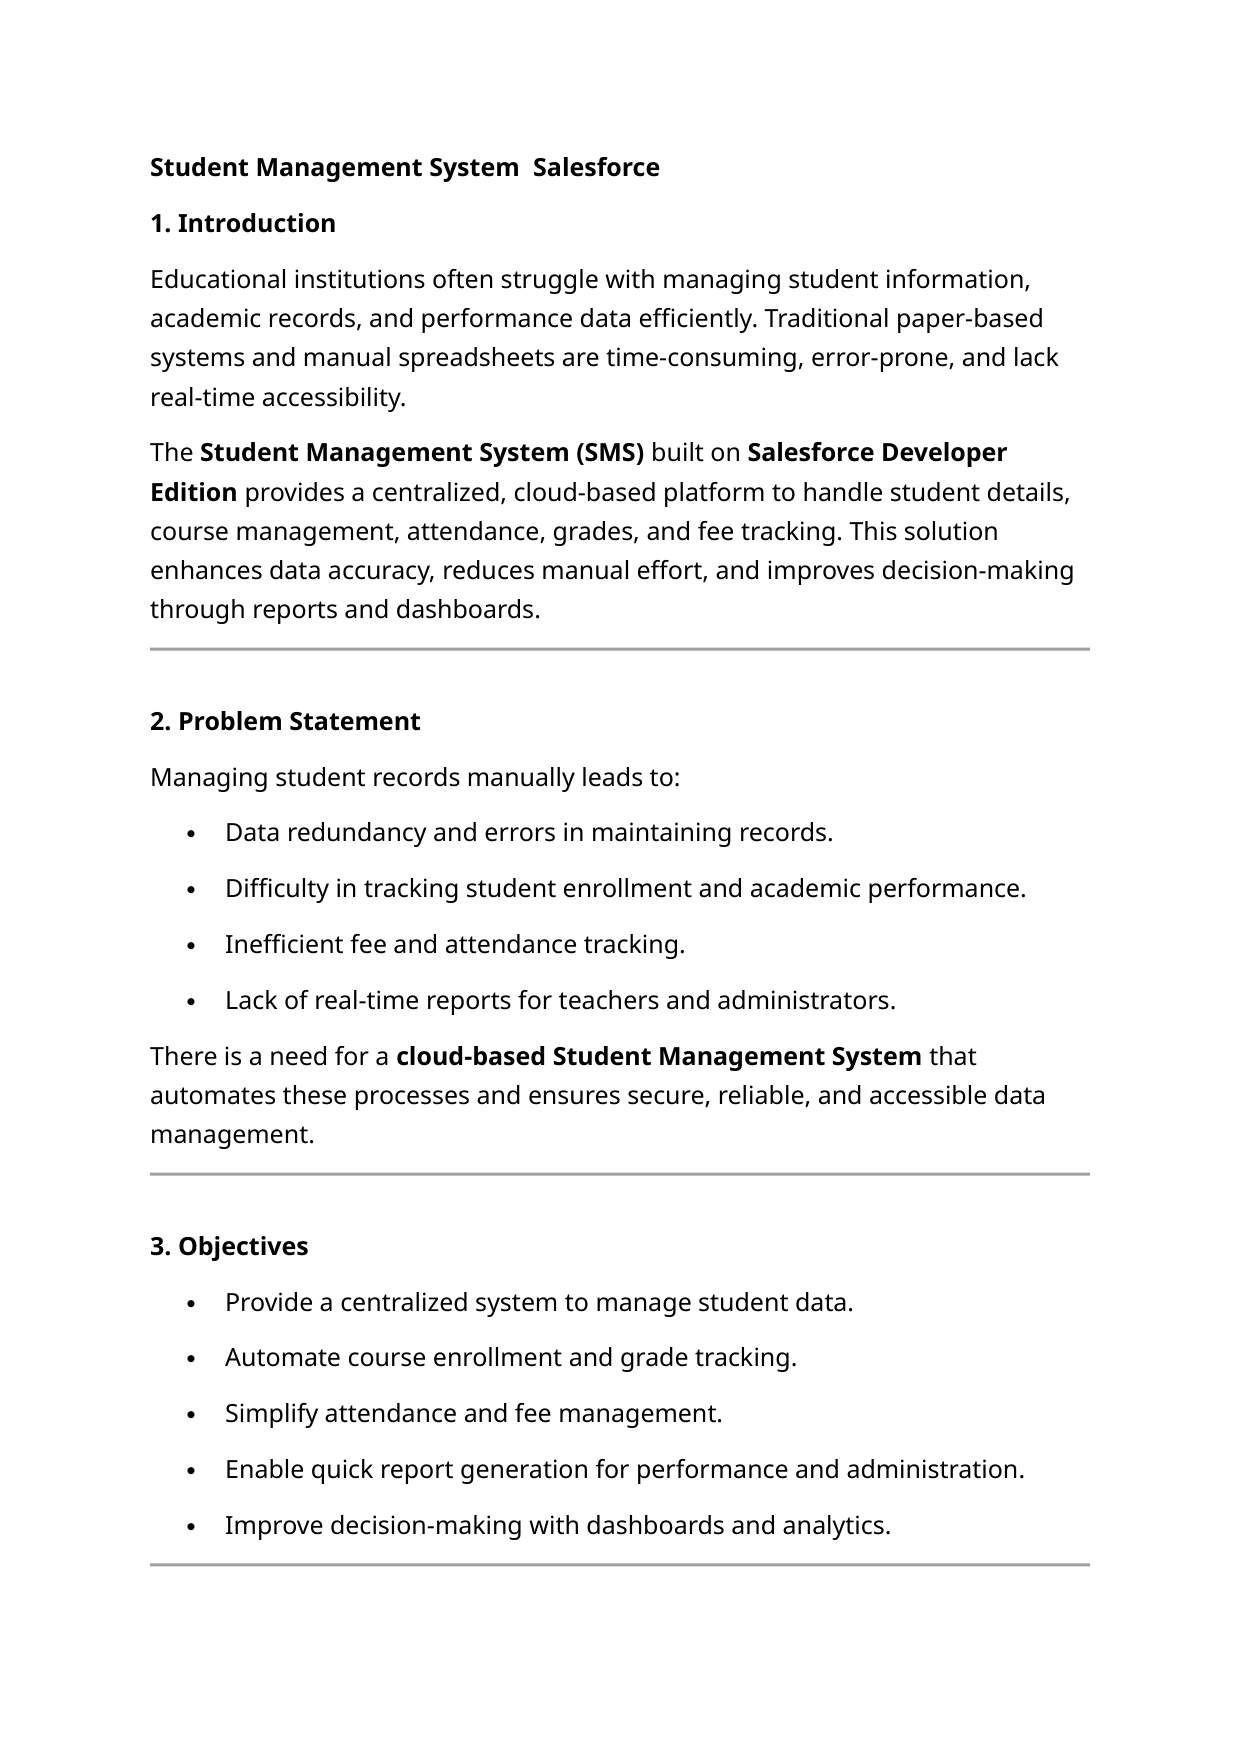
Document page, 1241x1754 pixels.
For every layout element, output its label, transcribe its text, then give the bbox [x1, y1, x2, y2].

list Data redundancy and errors in maintaining records. [187, 815, 1090, 849]
text Managing student records manually leads to: [150, 759, 1090, 793]
list Simplify attendance and fee management. [187, 1396, 1090, 1430]
text 1. Introduction [150, 206, 1090, 240]
text 3. Objectives [150, 1228, 1090, 1262]
text The Student Management System (SMS) built on Salesforce Developer Edition provides a centralized, cloud-based platform to handle student details, course management, attendance, grades, and fee tracking. This solution enhances data accuracy, reduces manual effort, and improves decision-making through reports and dashboards. [150, 435, 1090, 626]
list Inefficient fee and attendance tracking. [187, 927, 1090, 961]
list Lack of real-time reports for teachers and administrators. [187, 982, 1090, 1017]
text There is a need for a cloud-based Student Management System that automates these processes and ensures secure, reliable, and accessible data management. [150, 1038, 1090, 1151]
list Difficulty in tracking student enrollment and academic performance. [187, 871, 1090, 905]
list Provide a centralized system to manage student data. [187, 1284, 1090, 1318]
text Student Management System Salesforce [150, 150, 1090, 184]
list Automate course enrollment and grade tracking. [187, 1340, 1090, 1374]
list Enable quick report generation for performance and administration. [187, 1452, 1090, 1486]
list Improve decision-making with dashboards and analytics. [187, 1507, 1090, 1542]
text Educational institutions often struggle with managing student information, academic records, and performance data efficiently. Traditional paper-based systems and manual spreadsheets are time-consuming, error-prone, and lack real-time accessibility. [150, 262, 1090, 413]
text 2. Problem Statement [150, 703, 1090, 737]
